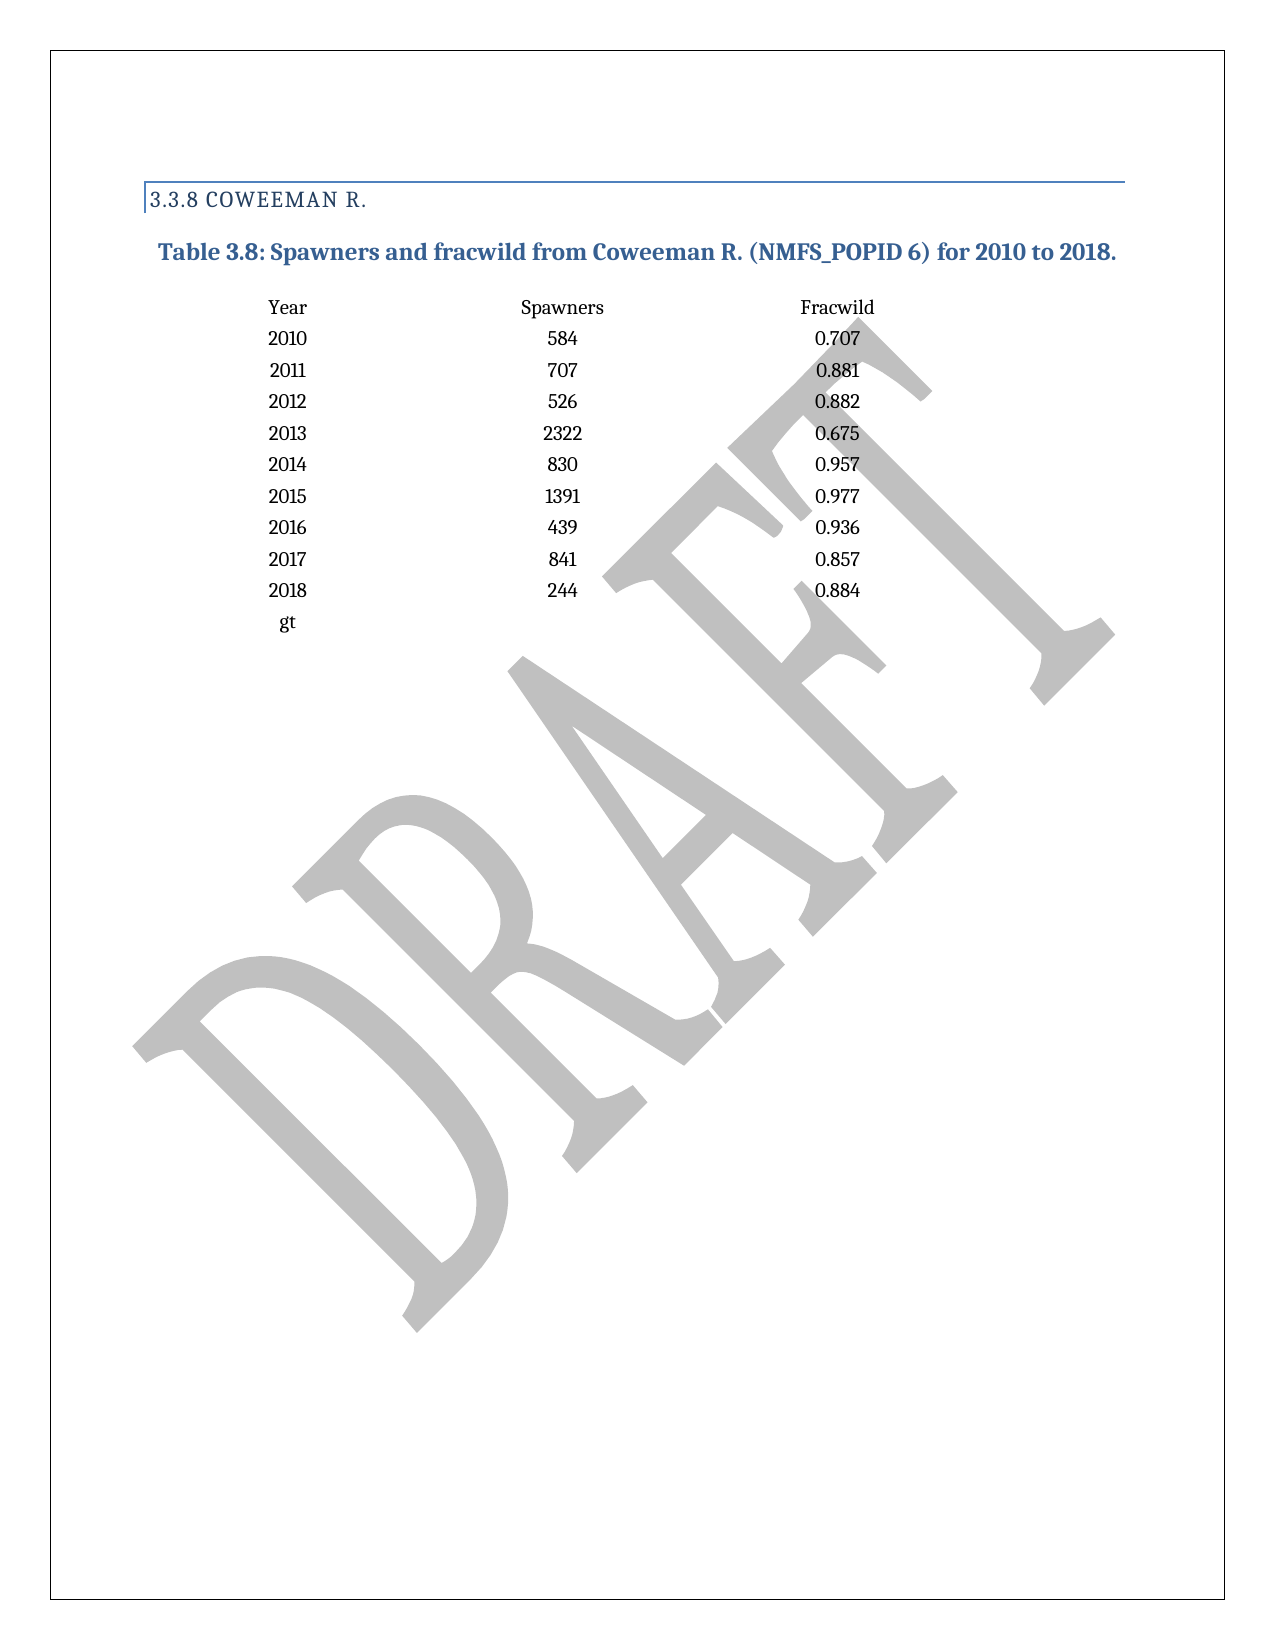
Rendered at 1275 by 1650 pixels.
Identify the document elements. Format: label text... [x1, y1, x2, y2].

table_cell 841 [425, 544, 700, 575]
table_cell 439 [425, 512, 700, 543]
table_cell 244 [425, 575, 700, 606]
table_cell 2017 [150, 544, 425, 575]
table_cell 2011 [150, 355, 425, 386]
table_cell 2012 [150, 386, 425, 418]
table_cell 0.936 [700, 512, 975, 543]
table_header Fracwild [700, 292, 975, 323]
table_cell 0.884 [700, 575, 975, 606]
table_cell 707 [425, 355, 700, 386]
subtitle 3.3.8 Coweeman R. [146, 183, 1125, 213]
table_cell 0.857 [700, 544, 975, 575]
table_cell 0.675 [700, 418, 975, 449]
table_cell 0.977 [700, 481, 975, 512]
table_header Year [150, 292, 425, 323]
table_cell 526 [425, 386, 700, 418]
table_cell 2014 [150, 449, 425, 481]
table_cell 1391 [425, 481, 700, 512]
table_cell 2016 [150, 512, 425, 543]
table_cell 2013 [150, 418, 425, 449]
table_cell [700, 606, 975, 638]
table_cell 830 [425, 449, 700, 481]
table_cell 2018 [150, 575, 425, 606]
table_cell 2010 [150, 323, 425, 355]
table_cell 584 [425, 323, 700, 355]
table_cell gt [150, 606, 425, 638]
table_cell 2015 [150, 481, 425, 512]
table_cell 2322 [425, 418, 700, 449]
table_cell 0.957 [700, 449, 975, 481]
table_cell 0.881 [700, 355, 975, 386]
table_cell 0.882 [700, 386, 975, 418]
table_cell 0.707 [700, 323, 975, 355]
table_cell [425, 606, 700, 638]
text Table 3.8: Spawners and fracwild from Coweeman R. (NMFS_POPID 6) for 2010 to 2018. [150, 238, 1125, 267]
table_header Spawners [425, 292, 700, 323]
